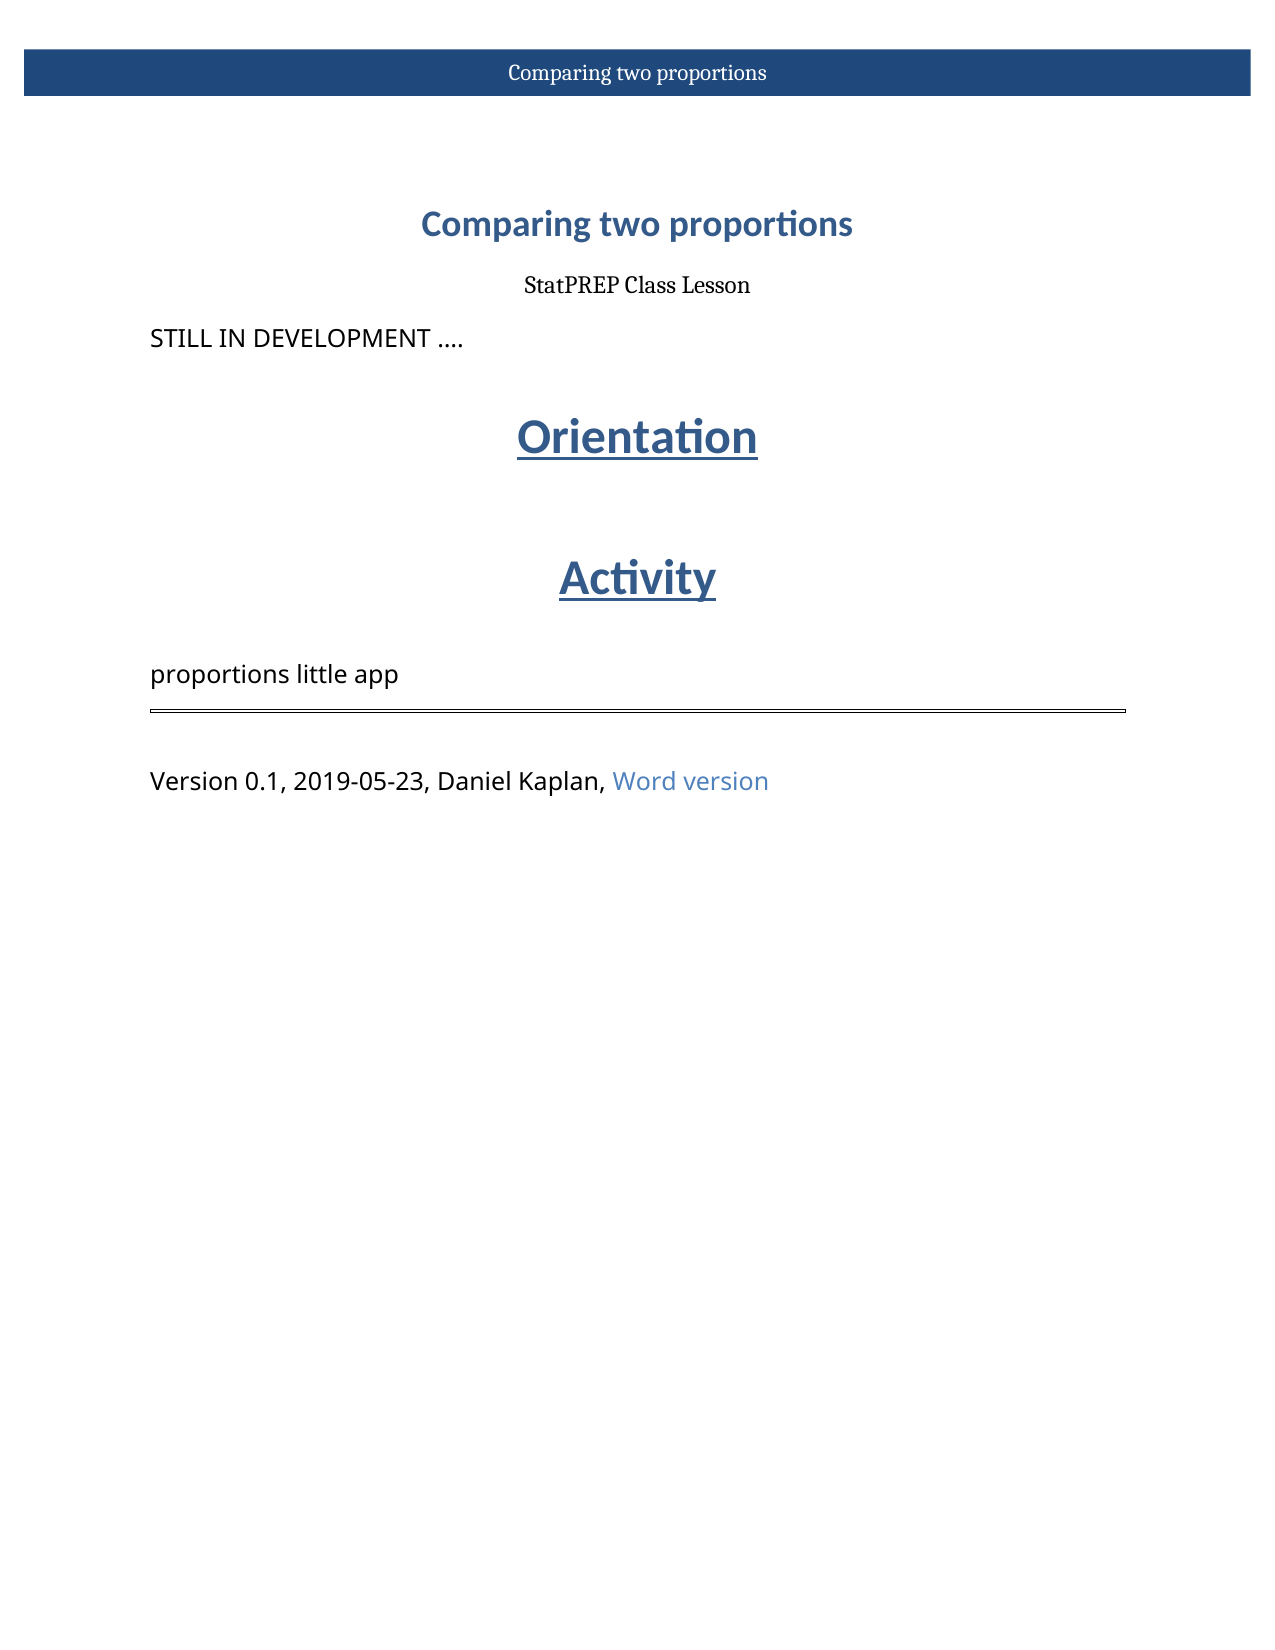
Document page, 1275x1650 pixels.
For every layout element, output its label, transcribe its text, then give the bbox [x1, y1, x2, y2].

subtitle Orientation [150, 404, 1125, 466]
text StatPREP Class Lesson [150, 271, 1125, 299]
text Version 0.1, 2019-05-23, Daniel Kaplan, Word version [150, 764, 1125, 798]
title Comparing two proportions [150, 200, 1125, 246]
text STILL IN DEVELOPMENT …. [150, 320, 1125, 354]
text proportions little app [150, 656, 1125, 690]
subtitle Activity [150, 546, 1125, 607]
